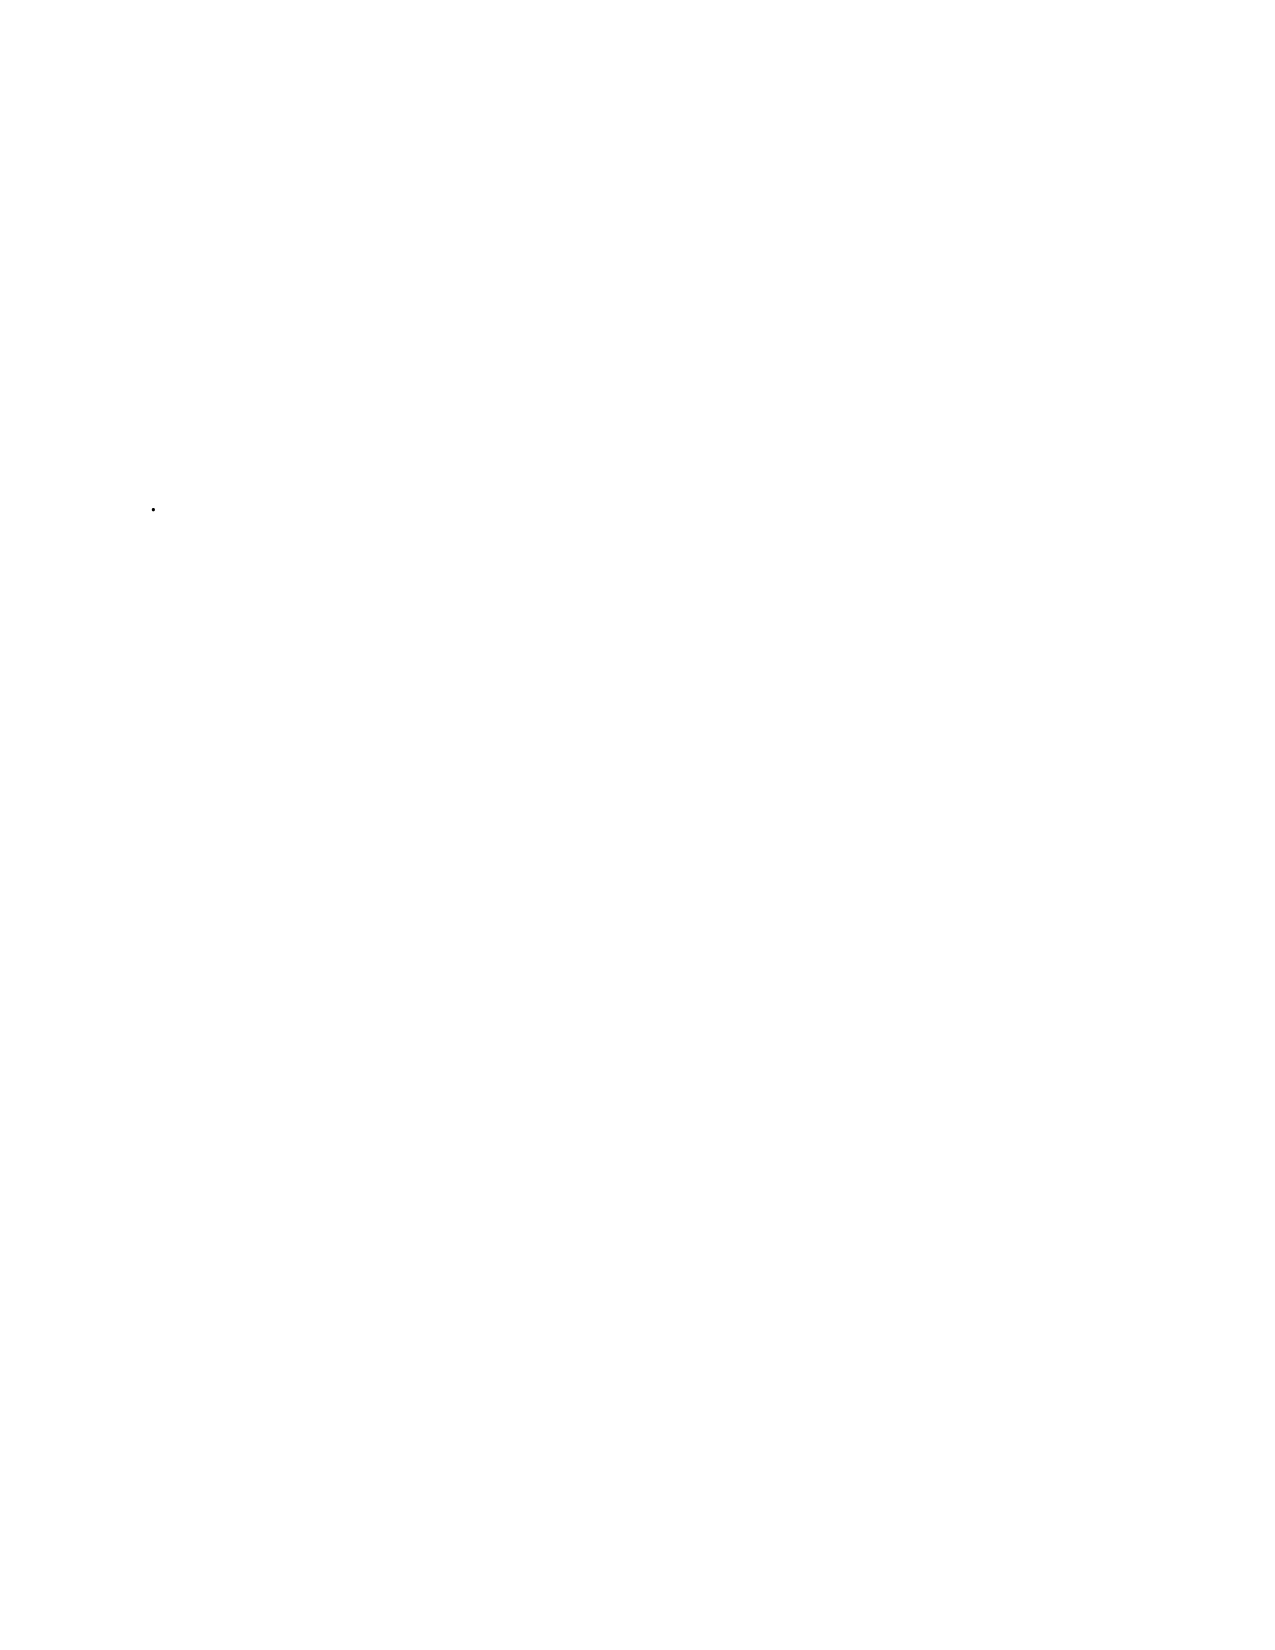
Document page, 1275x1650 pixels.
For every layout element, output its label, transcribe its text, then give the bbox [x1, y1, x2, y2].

text . [150, 485, 1125, 519]
